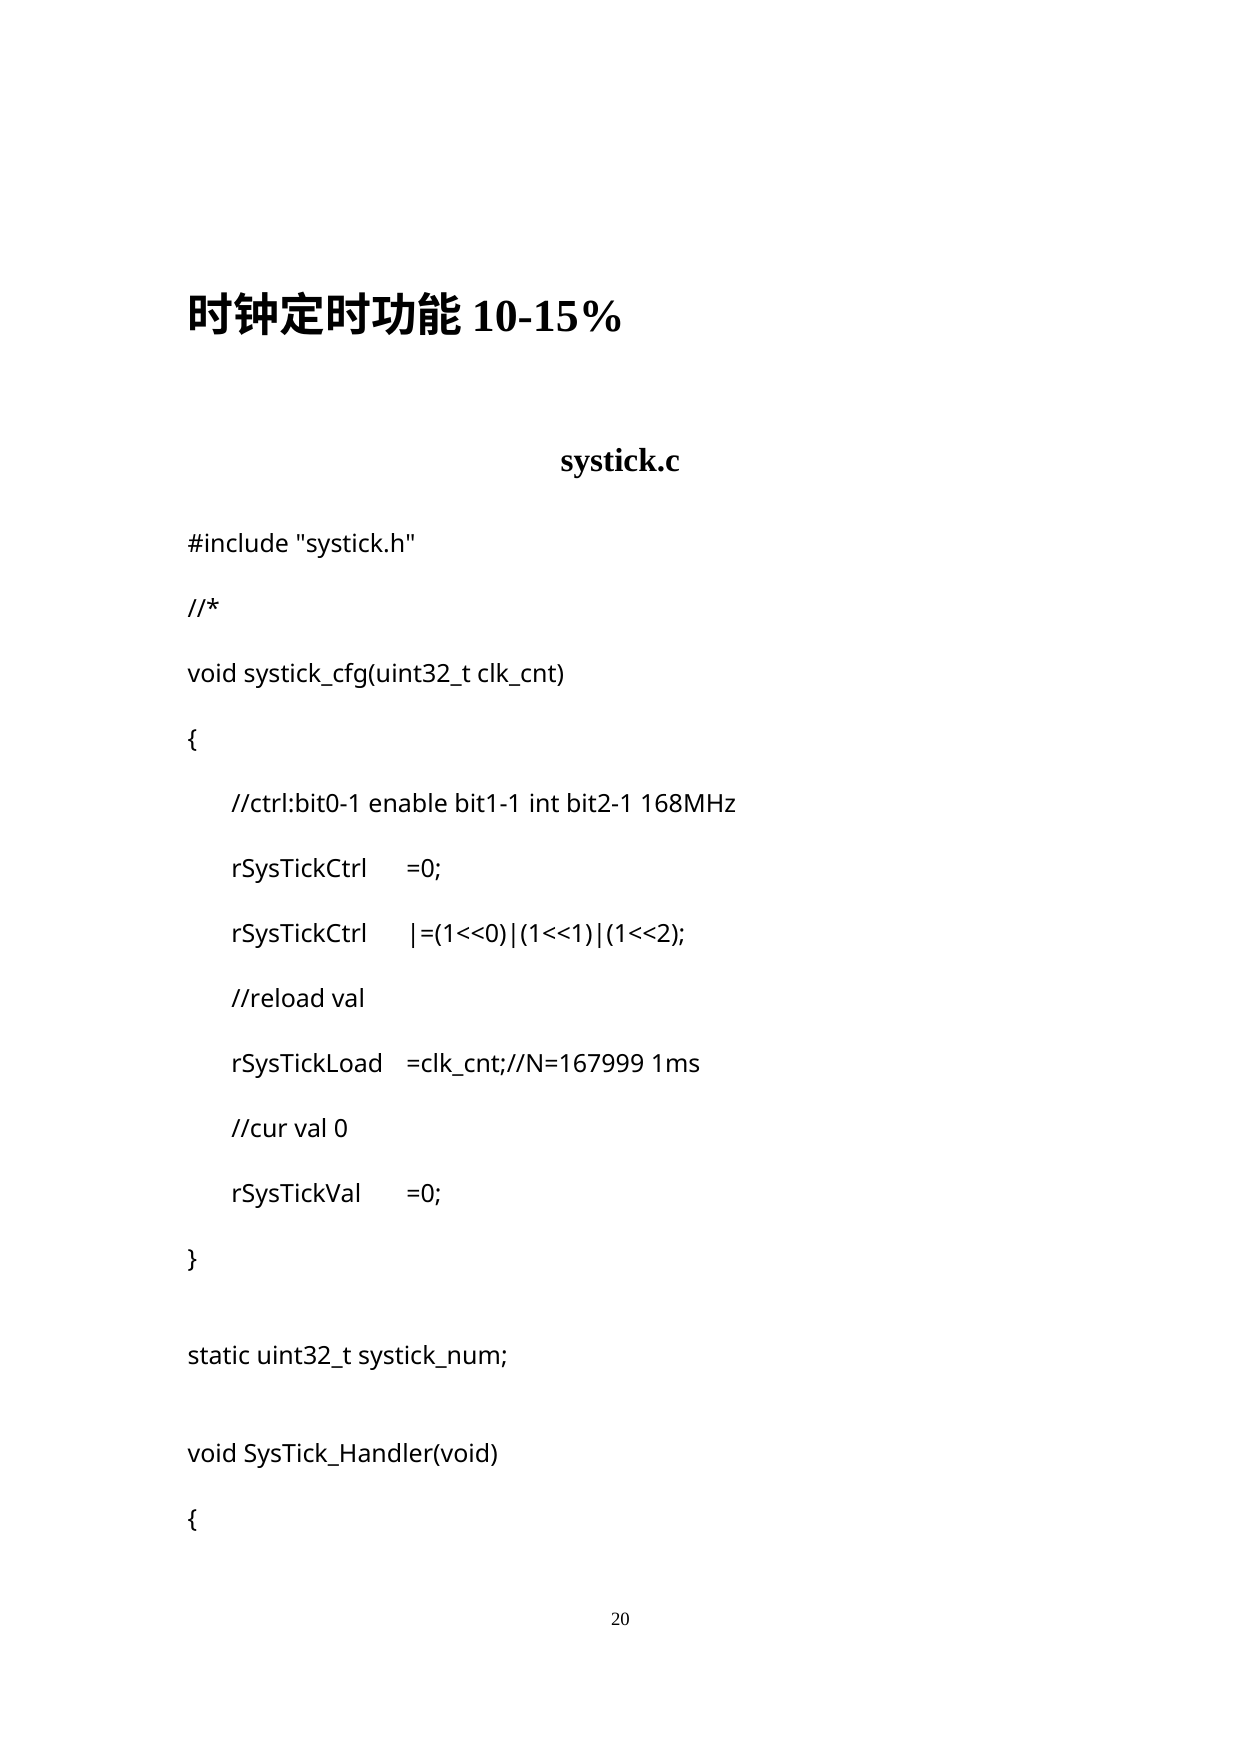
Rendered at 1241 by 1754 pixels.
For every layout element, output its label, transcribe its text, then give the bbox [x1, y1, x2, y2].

text rSysTickCtrl |=(1<<0)|(1<<1)|(1<<2); [187, 900, 1053, 965]
text static uint32_t systick_num; [187, 1323, 1053, 1388]
text { [187, 705, 1053, 770]
text //ctrl:bit0-1 enable bit1-1 int bit2-1 168MHz [187, 770, 1053, 835]
text void systick_cfg(uint32_t clk_cnt) [187, 640, 1053, 705]
subtitle 时钟定时功能10-15% [187, 262, 1053, 360]
text #include "systick.h" [187, 510, 1053, 575]
text //cur val 0 [187, 1095, 1053, 1160]
text //reload val [187, 965, 1053, 1030]
text rSysTickLoad =clk_cnt;//N=167999 1ms [187, 1030, 1053, 1095]
text rSysTickCtrl =0; [187, 835, 1053, 900]
text rSysTickVal =0; [187, 1160, 1053, 1225]
text } [187, 1225, 1053, 1290]
text //* [187, 575, 1053, 640]
subtitle systick.c [187, 427, 1053, 492]
text { [187, 1485, 1053, 1550]
text void SysTick_Handler(void) [187, 1420, 1053, 1485]
